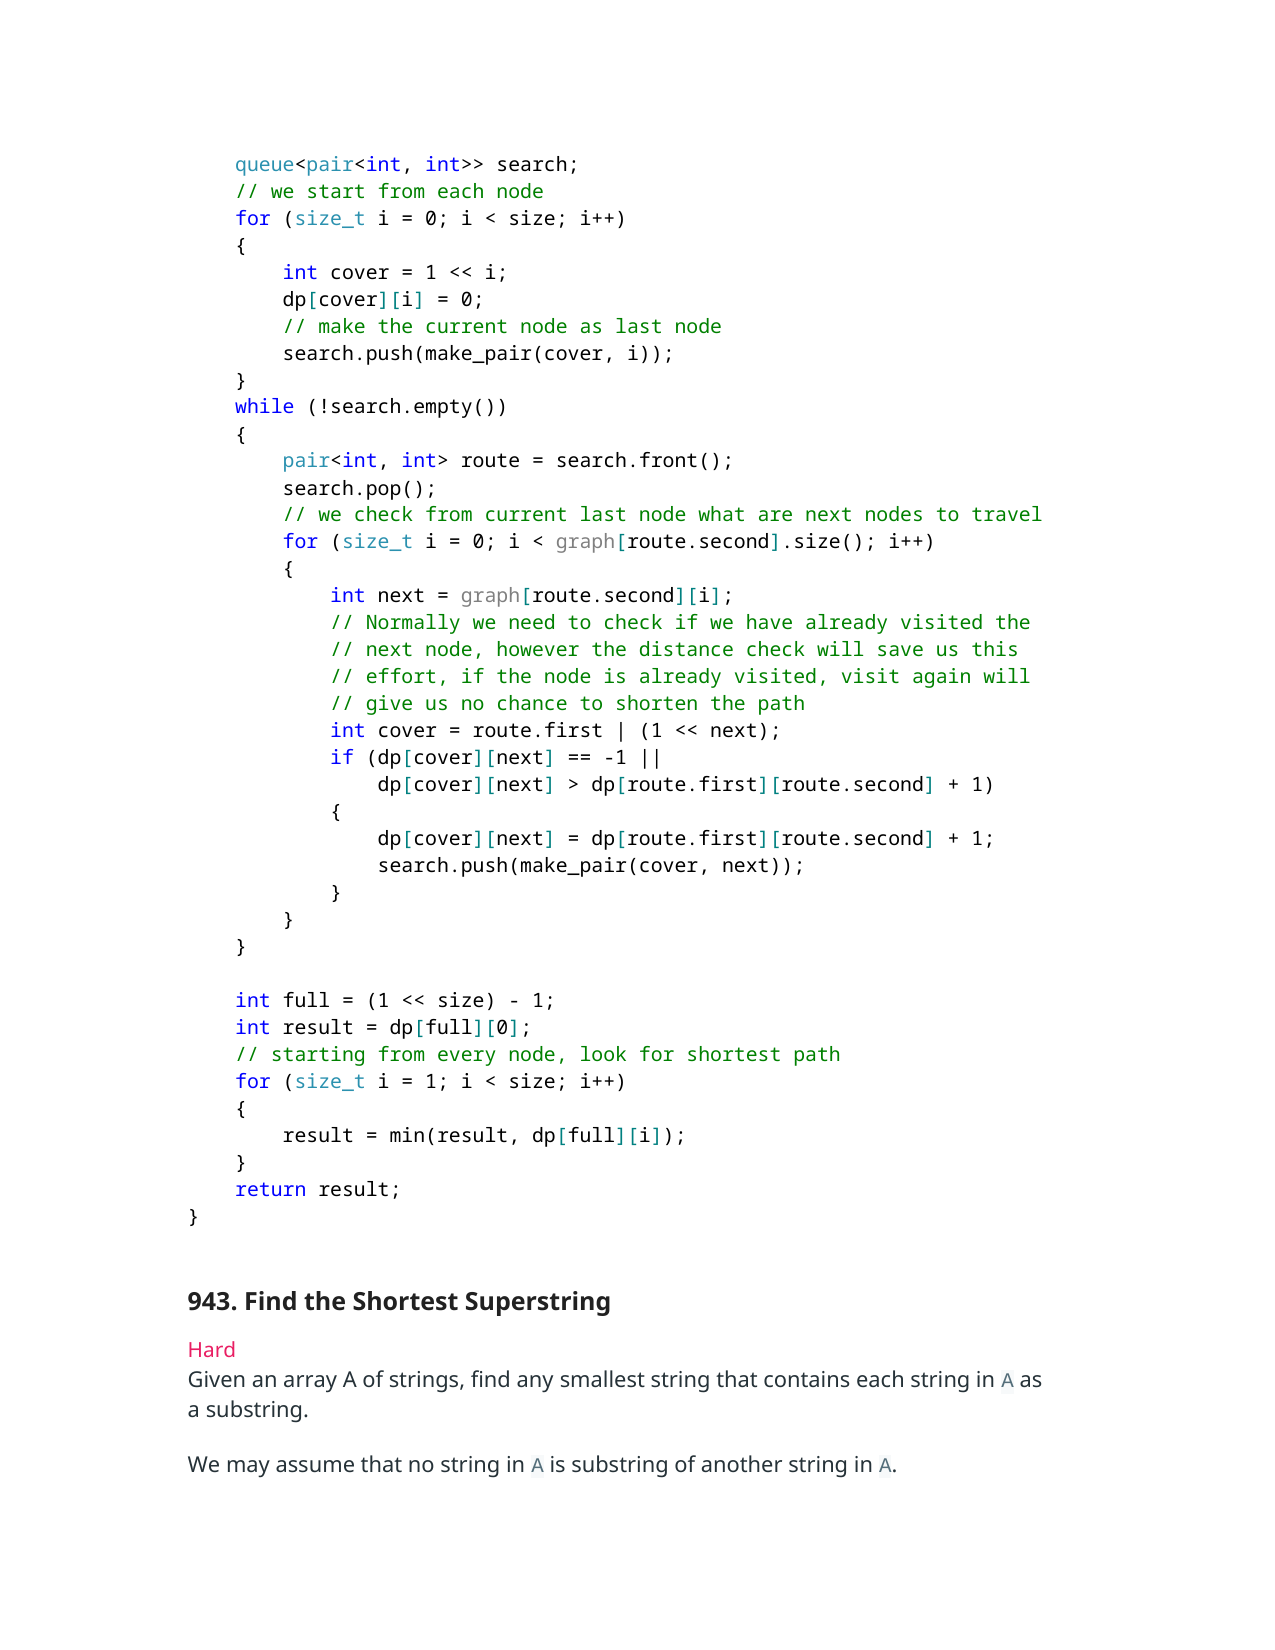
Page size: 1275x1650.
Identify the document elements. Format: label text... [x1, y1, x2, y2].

text for (size_t i = 0; i < graph[route.second].size(); i++) [187, 528, 1087, 555]
text { [187, 420, 1087, 447]
text while (!search.empty()) [187, 393, 1087, 420]
text int next = graph[route.second][i]; [187, 582, 1087, 609]
text } [187, 905, 1087, 932]
text dp[cover][next] = dp[route.first][route.second] + 1; [187, 824, 1087, 851]
text int cover = route.first | (1 << next); [187, 717, 1087, 743]
text } [187, 1148, 1087, 1175]
text // starting from every node, look for shortest path [187, 1040, 1087, 1067]
text // give us no chance to shorten the path [187, 689, 1087, 717]
text { [187, 797, 1087, 824]
text } [187, 1202, 1087, 1229]
text // Normally we need to check if we have already visited the [187, 609, 1087, 636]
text We may assume that no string in A is substring of another string in A. [187, 1449, 1087, 1478]
text // effort, if the node is already visited, visit again will [187, 663, 1087, 689]
text Hard [187, 1333, 1087, 1364]
text pair<int, int> route = search.front(); [187, 447, 1087, 474]
text for (size_t i = 1; i < size; i++) [187, 1067, 1087, 1094]
text result = min(result, dp[full][i]); [187, 1121, 1087, 1148]
text if (dp[cover][next] == -1 || [187, 743, 1087, 771]
text queue<pair<int, int>> search; [187, 150, 1087, 177]
text { [187, 231, 1087, 258]
text int full = (1 << size) - 1; [187, 986, 1087, 1013]
text search.pop(); [187, 474, 1087, 501]
text // next node, however the distance check will save us this [187, 636, 1087, 663]
subtitle 943. Find the Shortest Superstring [187, 1283, 1087, 1317]
text dp[cover][i] = 0; [187, 285, 1087, 312]
text int result = dp[full][0]; [187, 1013, 1087, 1040]
text search.push(make_pair(cover, i)); [187, 339, 1087, 366]
text dp[cover][next] > dp[route.first][route.second] + 1) [187, 771, 1087, 797]
text Given an array A of strings, find any smallest string that contains each string in A as a substring. [187, 1364, 1087, 1424]
text } [187, 366, 1087, 393]
text // we start from each node [187, 177, 1087, 204]
text for (size_t i = 0; i < size; i++) [187, 204, 1087, 231]
text // make the current node as last node [187, 312, 1087, 339]
text { [187, 555, 1087, 582]
text } [187, 878, 1087, 905]
text return result; [187, 1175, 1087, 1202]
text } [187, 932, 1087, 959]
text search.push(make_pair(cover, next)); [187, 851, 1087, 878]
text // we check from current last node what are next nodes to travel [187, 501, 1087, 528]
text { [187, 1094, 1087, 1121]
text int cover = 1 << i; [187, 258, 1087, 285]
